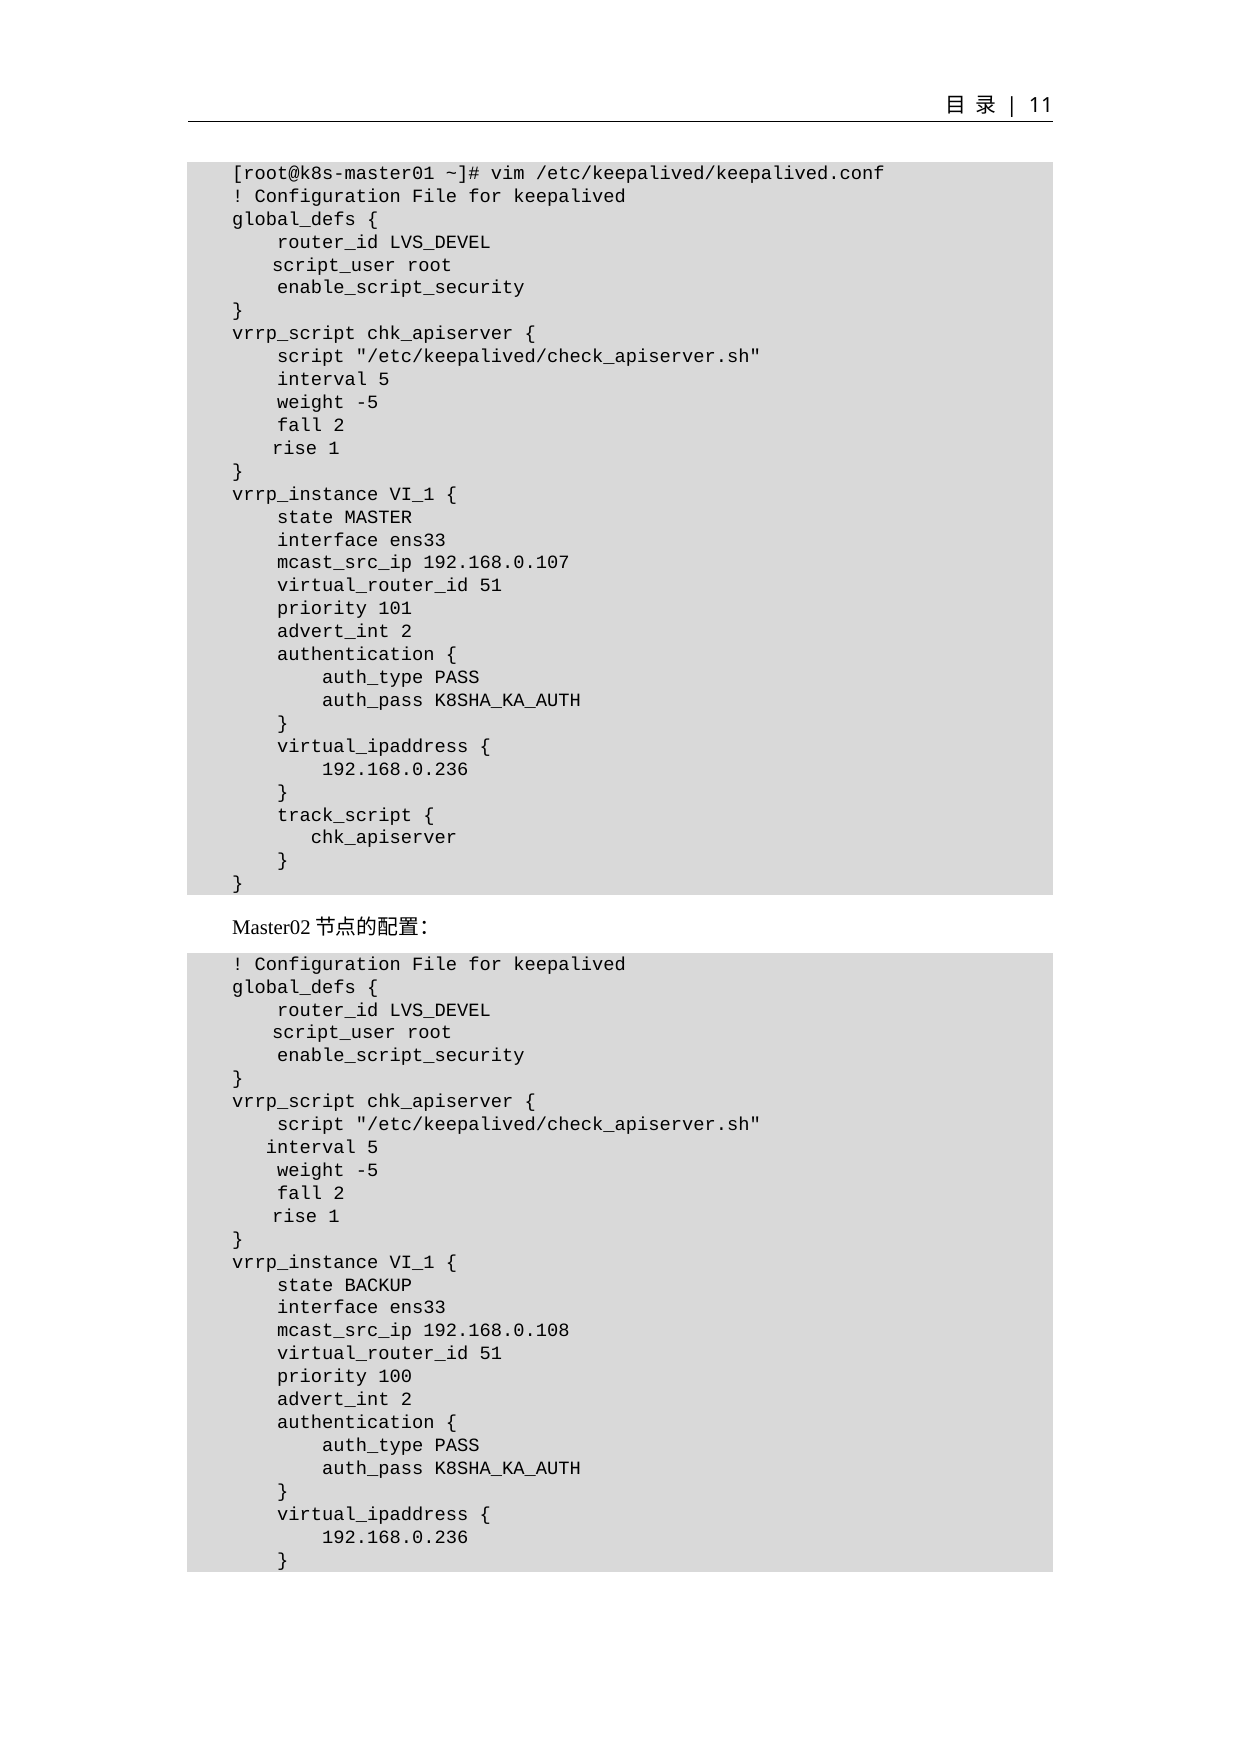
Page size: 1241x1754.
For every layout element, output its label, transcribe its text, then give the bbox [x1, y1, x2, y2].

text auth_type PASS [187, 1434, 1053, 1457]
text rise 1 [187, 1205, 1053, 1228]
text vrrp_script chk_apiserver { [187, 322, 1053, 345]
text mcast_src_ip 192.168.0.107 [187, 552, 1053, 574]
text weight -5 [187, 391, 1053, 414]
text global_defs { [187, 976, 1053, 999]
text script "/etc/keepalived/check_apiserver.sh" [187, 345, 1053, 368]
text interface ens33 [187, 529, 1053, 552]
text virtual_router_id 51 [187, 574, 1053, 597]
text global_defs { [187, 208, 1053, 231]
text weight -5 [187, 1159, 1053, 1182]
text 192.168.0.236 [187, 758, 1053, 781]
text virtual_router_id 51 [187, 1342, 1053, 1365]
text authentication { [187, 1411, 1053, 1434]
text authentication { [187, 643, 1053, 666]
text priority 100 [187, 1365, 1053, 1388]
text router_id LVS_DEVEL [187, 231, 1053, 254]
text auth_pass K8SHA_KA_AUTH [187, 1457, 1053, 1480]
text ! Configuration File for keepalived [187, 953, 1053, 976]
text advert_int 2 [187, 1388, 1053, 1411]
text virtual_ipaddress { [187, 735, 1053, 758]
text [root@k8s-master01 ~]# vim /etc/keepalived/keepalived.conf [187, 162, 1053, 185]
text } [187, 1067, 1053, 1090]
text router_id LVS_DEVEL [187, 999, 1053, 1022]
text script_user root [187, 254, 1053, 277]
text state BACKUP [187, 1274, 1053, 1297]
text track_script { [187, 804, 1053, 827]
text fall 2 [187, 414, 1053, 437]
text ! Configuration File for keepalived [187, 185, 1053, 208]
text vrrp_script chk_apiserver { [187, 1090, 1053, 1113]
text 192.168.0.236 [187, 1526, 1053, 1549]
text auth_type PASS [187, 666, 1053, 689]
text script "/etc/keepalived/check_apiserver.sh" [187, 1113, 1053, 1136]
text interval 5 [187, 368, 1053, 391]
text mcast_src_ip 192.168.0.108 [187, 1319, 1053, 1342]
text priority 101 [187, 597, 1053, 620]
text state MASTER [187, 506, 1053, 529]
text enable_script_security [187, 277, 1053, 299]
text interval 5 [187, 1136, 1053, 1159]
text virtual_ipaddress { [187, 1503, 1053, 1526]
text } [187, 712, 1053, 735]
text vrrp_instance VI_1 { [187, 483, 1053, 506]
text auth_pass K8SHA_KA_AUTH [187, 689, 1053, 712]
text chk_apiserver [187, 827, 1053, 849]
text rise 1 [187, 437, 1053, 460]
text interface ens33 [187, 1297, 1053, 1319]
text } [187, 1480, 1053, 1503]
text } [187, 299, 1053, 322]
text advert_int 2 [187, 620, 1053, 643]
text } [187, 1549, 1053, 1572]
text } [187, 872, 1053, 895]
text script_user root [187, 1022, 1053, 1044]
text enable_script_security [187, 1044, 1053, 1067]
text vrrp_instance VI_1 { [187, 1251, 1053, 1274]
text } [187, 1228, 1053, 1251]
text } [187, 849, 1053, 872]
text Master02节点的配置： [187, 908, 1053, 940]
text } [187, 460, 1053, 483]
text } [187, 781, 1053, 804]
text fall 2 [187, 1182, 1053, 1205]
